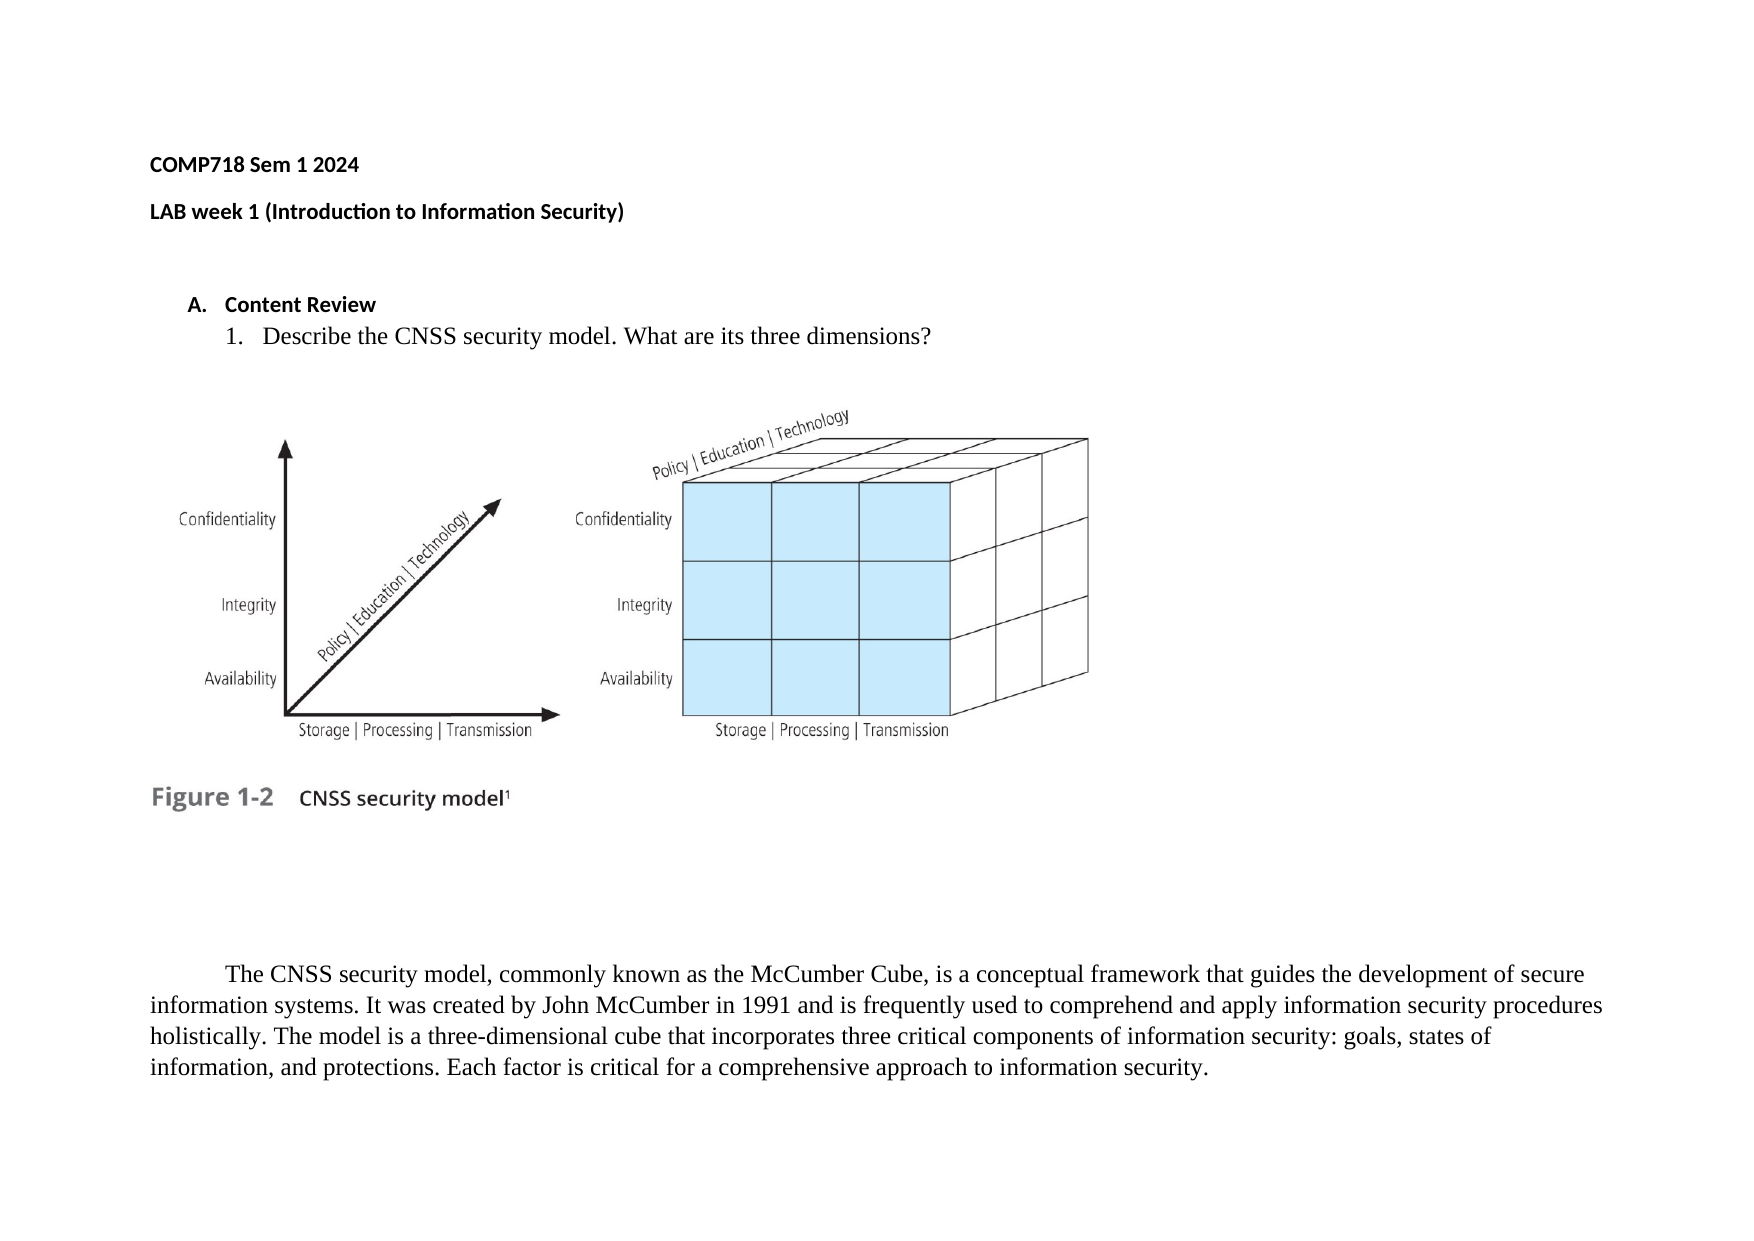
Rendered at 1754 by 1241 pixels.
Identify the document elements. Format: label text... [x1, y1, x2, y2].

text COMP718 Sem 1 2024 [150, 150, 1604, 178]
text The CNSS security model, commonly known as the McCumber Cube, is a conceptual framework that guides the development of secure information systems. It was created by John McCumber in 1991 and is frequently used to comprehend and apply information security procedures holistically. The model is a three-dimensional cube that incorporates three critical components of information security: goals, states of information, and protections. Each factor is critical for a comprehensive approach to information security. [150, 959, 1604, 1081]
list Content Review [187, 291, 1604, 319]
list Describe the CNSS security model. What are its three dimensions? [225, 321, 1604, 349]
picture [150, 407, 1091, 814]
text LAB week 1 (Introduction to Information Security) [150, 197, 1604, 225]
